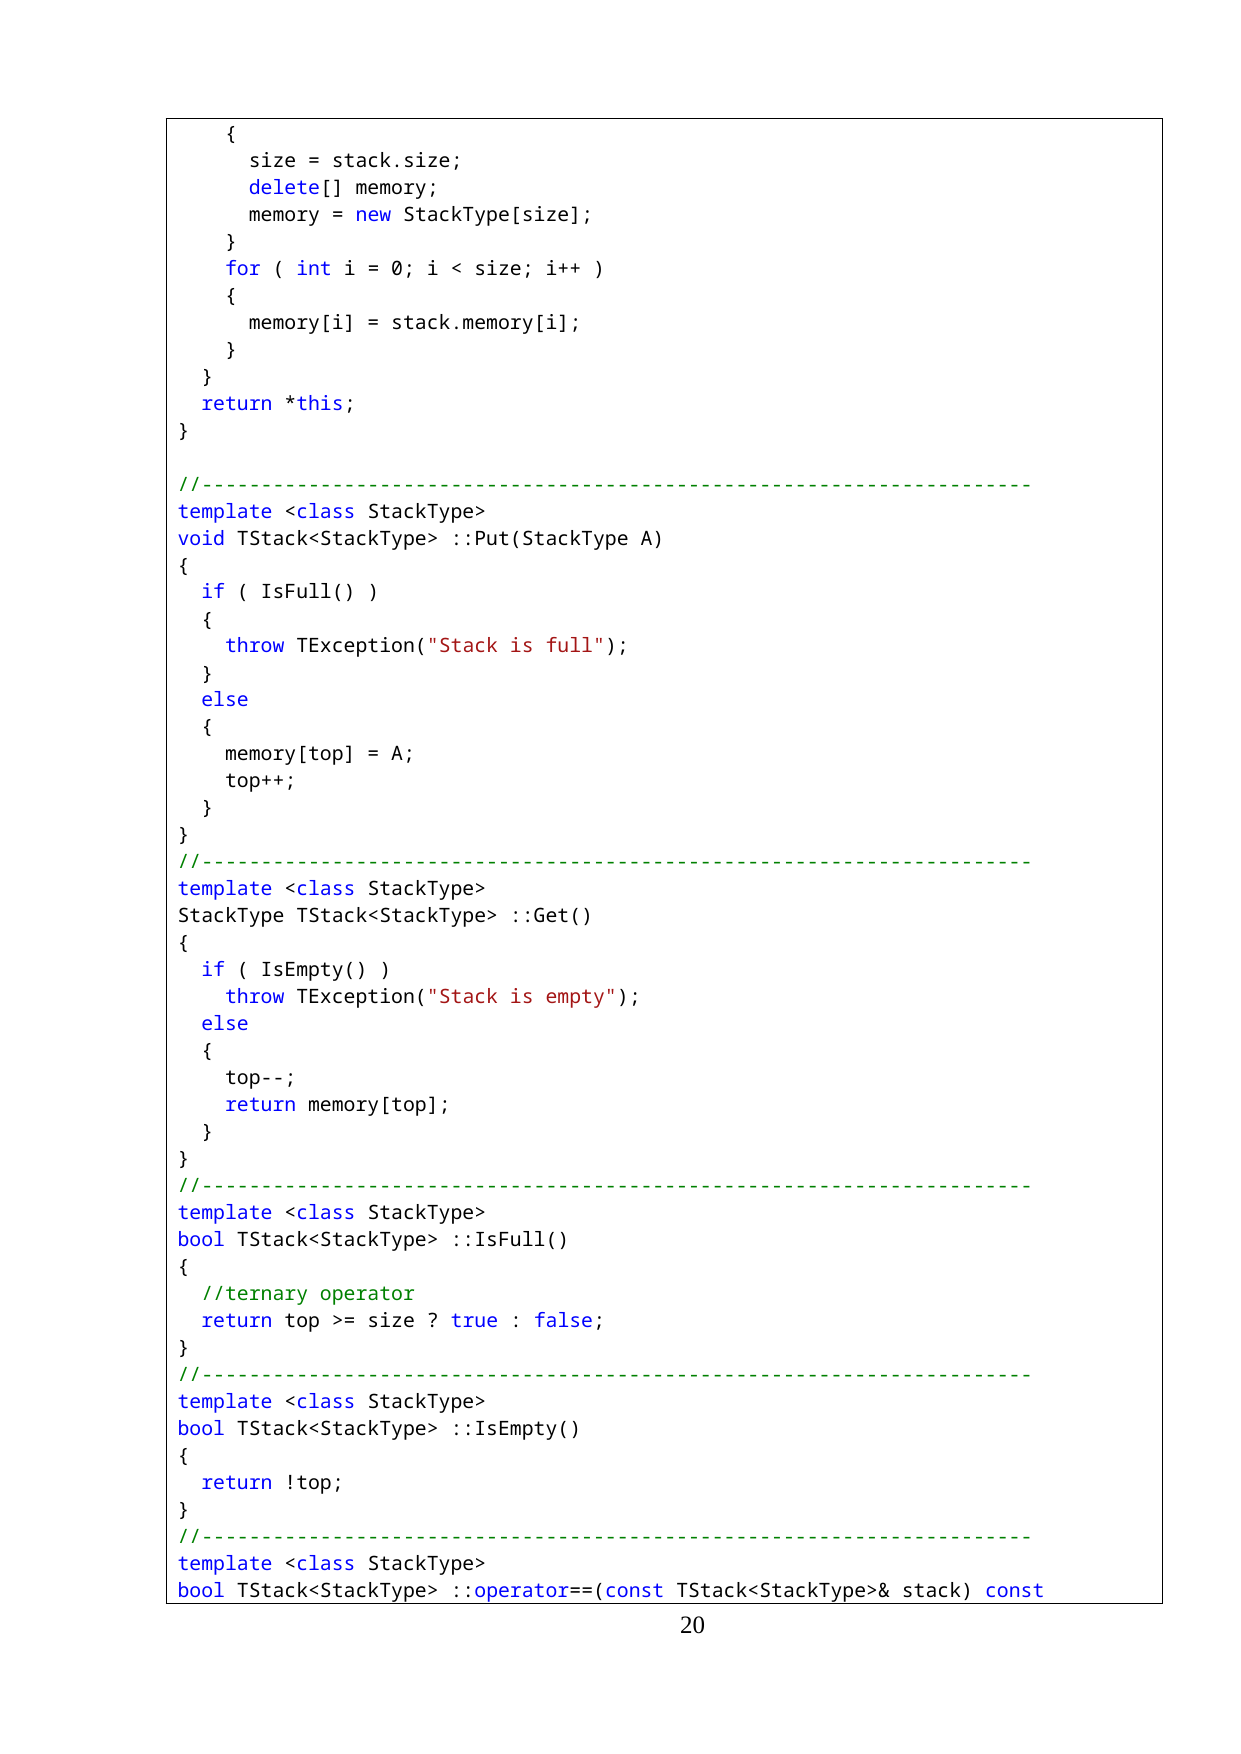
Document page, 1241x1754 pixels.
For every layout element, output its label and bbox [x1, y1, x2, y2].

table_cell [167, 119, 1162, 1603]
